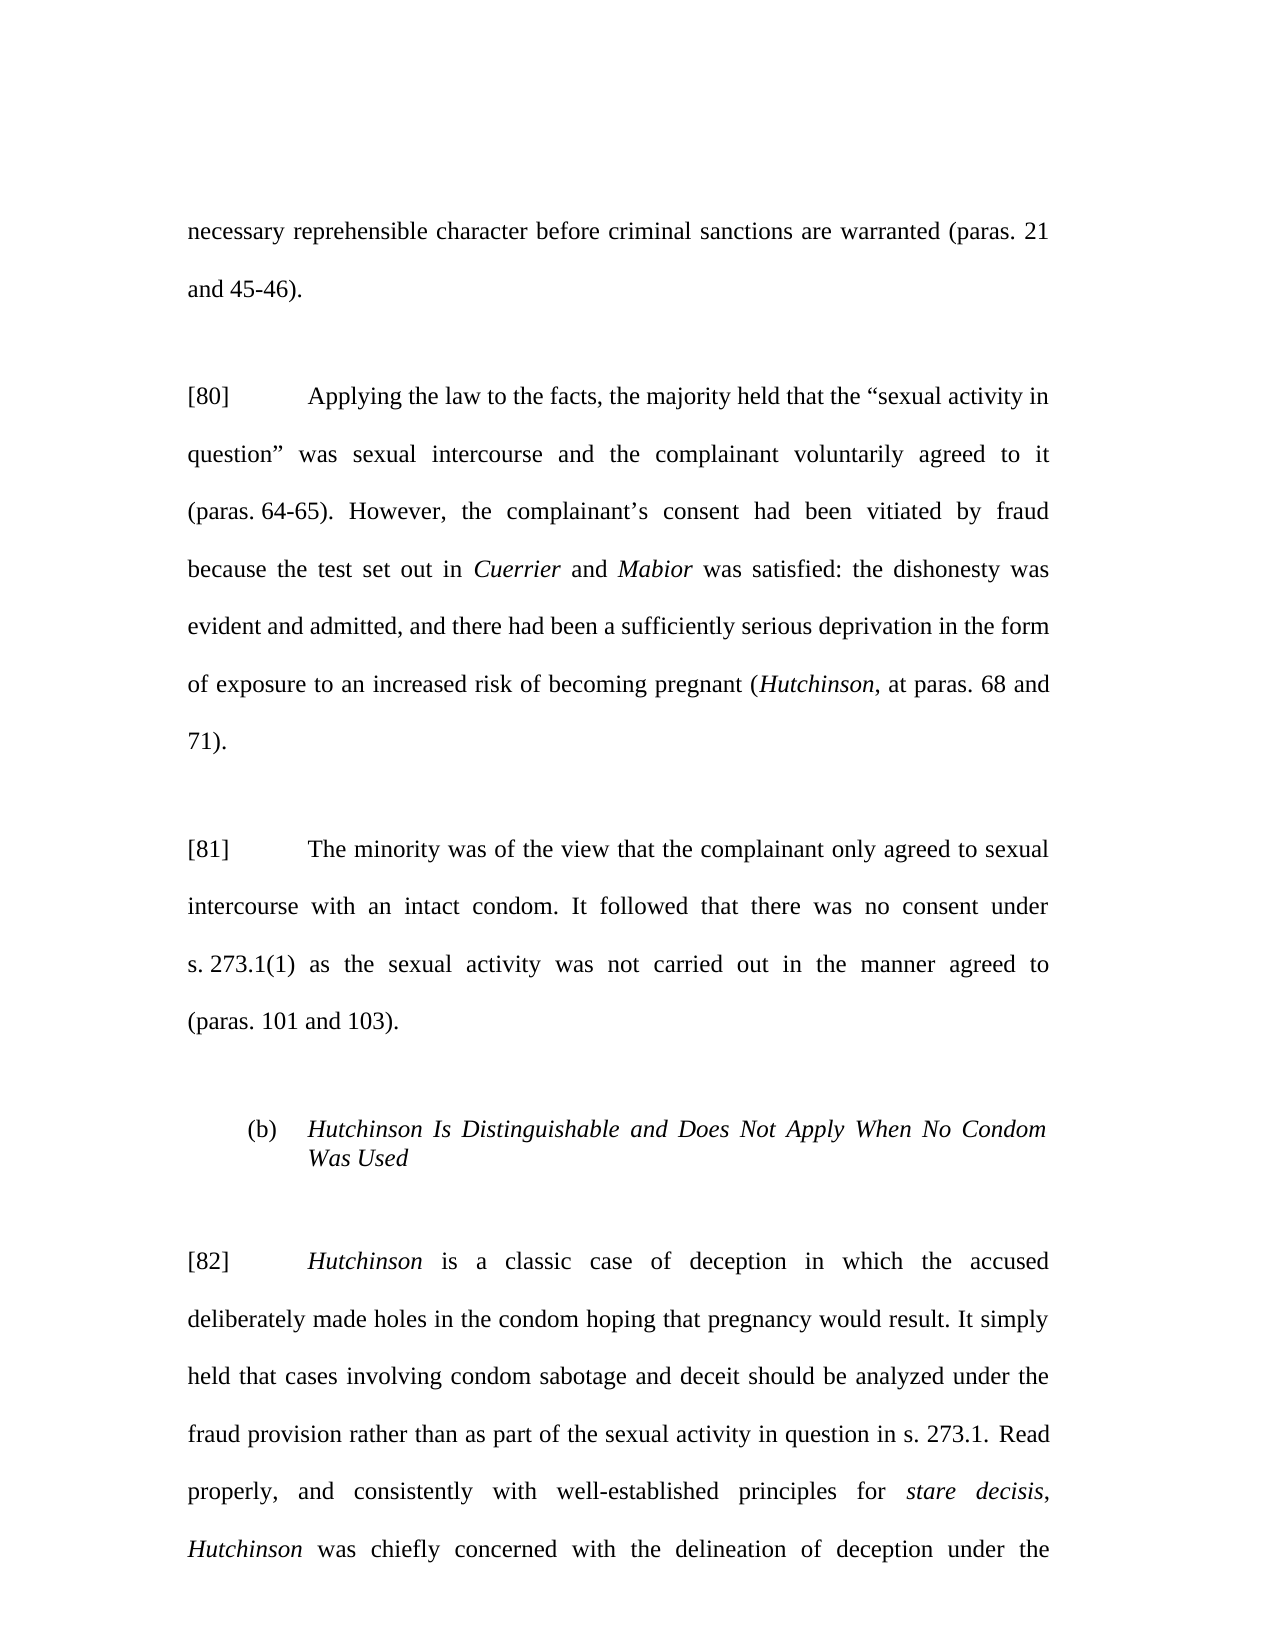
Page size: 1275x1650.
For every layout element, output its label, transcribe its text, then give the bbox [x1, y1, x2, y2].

text Applying the law to the facts, the majority held that the “sexual activity in question” was sexual intercourse and the complainant voluntarily agreed to it (paras. 64-65). However, the complainant’s consent had been vitiated by fraud because the test set out in Cuerrier and Mabior was satisfied: the dishonesty was evident and admitted, and there had been a sufficiently serious deprivation in the form of exposure to an increased risk of becoming pregnant (Hutchinson, at paras. 68 and 71). [187, 381, 1050, 755]
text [187, 216, 1050, 303]
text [187, 1246, 1050, 1563]
text The minority was of the view that the complainant only agreed to sexual intercourse with an intact condom. It followed that there was no consent under s. 273.1(1) as the sexual activity was not carried out in the manner agreed to (paras. 101 and 103). [187, 834, 1050, 1035]
title Hutchinson Is Distinguishable and Does Not Apply When No Condom Was Used [247, 1114, 1050, 1171]
